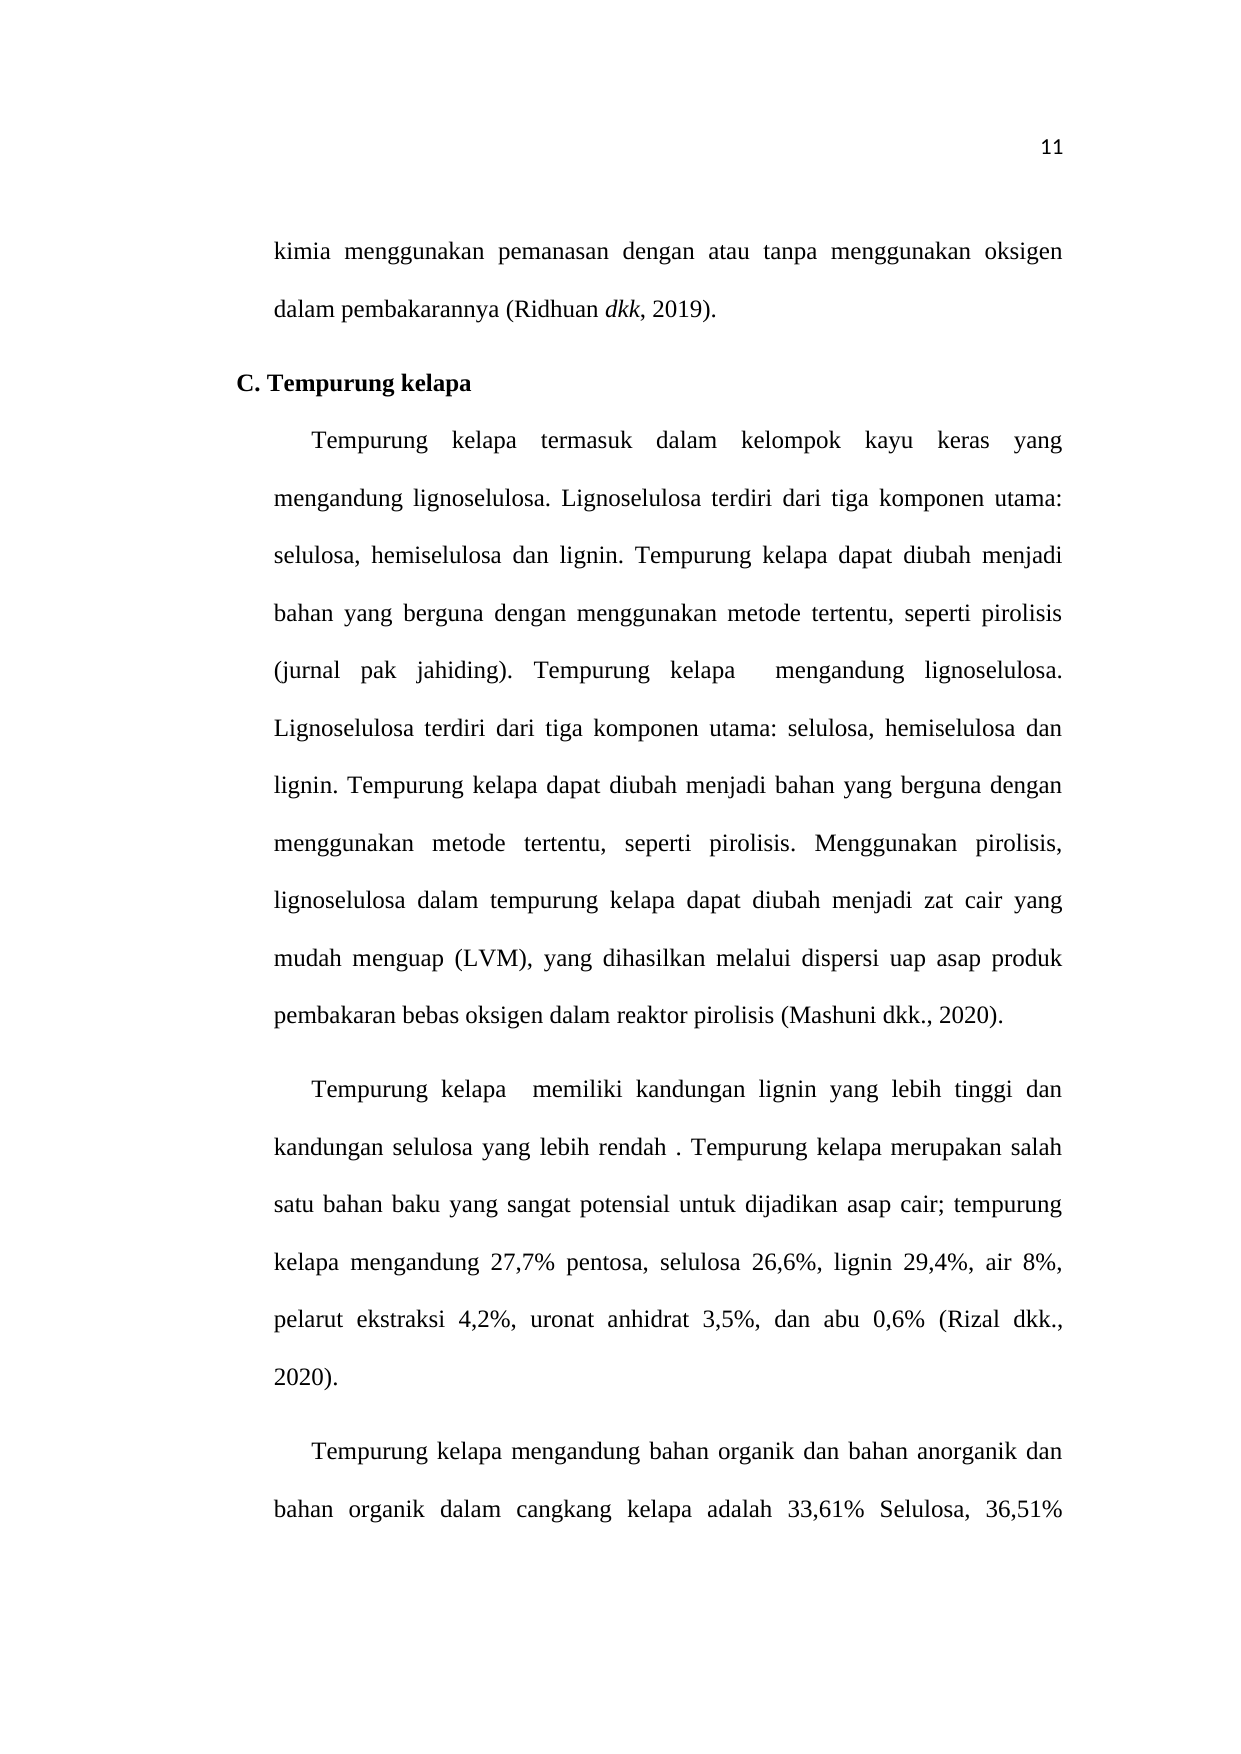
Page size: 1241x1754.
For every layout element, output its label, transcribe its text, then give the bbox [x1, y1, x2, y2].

text Tempurung kelapa termasuk dalam kelompok kayu keras yang mengandung lignoselulosa. Lignoselulosa terdiri dari tiga komponen utama: selulosa, hemiselulosa dan lignin. Tempurung kelapa dapat diubah menjadi bahan yang berguna dengan menggunakan metode tertentu, seperti pirolisis (jurnal pak jahiding). Tempurung kelapa mengandung lignoselulosa. Lignoselulosa terdiri dari tiga komponen utama: selulosa, hemiselulosa dan lignin. Tempurung kelapa dapat diubah menjadi bahan yang berguna dengan menggunakan metode tertentu, seperti pirolisis. Menggunakan pirolisis, lignoselulosa dalam tempurung kelapa dapat diubah menjadi zat cair yang mudah menguap (LVM), yang dihasilkan melalui dispersi uap asap produk pembakaran bebas oksigen dalam reaktor pirolisis (Mashuni dkk., 2020). [274, 425, 1063, 1029]
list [274, 236, 1063, 322]
subtitle C. Tempurung kelapa [236, 368, 1063, 397]
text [274, 1436, 1063, 1522]
text Tempurung kelapa memiliki kandungan lignin yang lebih tinggi dan kandungan selulosa yang lebih rendah . Tempurung kelapa merupakan salah satu bahan baku yang sangat potensial untuk dijadikan asap cair; tempurung kelapa mengandung 27,7% pentosa, selulosa 26,6%, lignin 29,4%, air 8%, pelarut ekstraksi 4,2%, uronat anhidrat 3,5%, dan abu 0,6% (Rizal dkk., 2020). [274, 1074, 1063, 1391]
